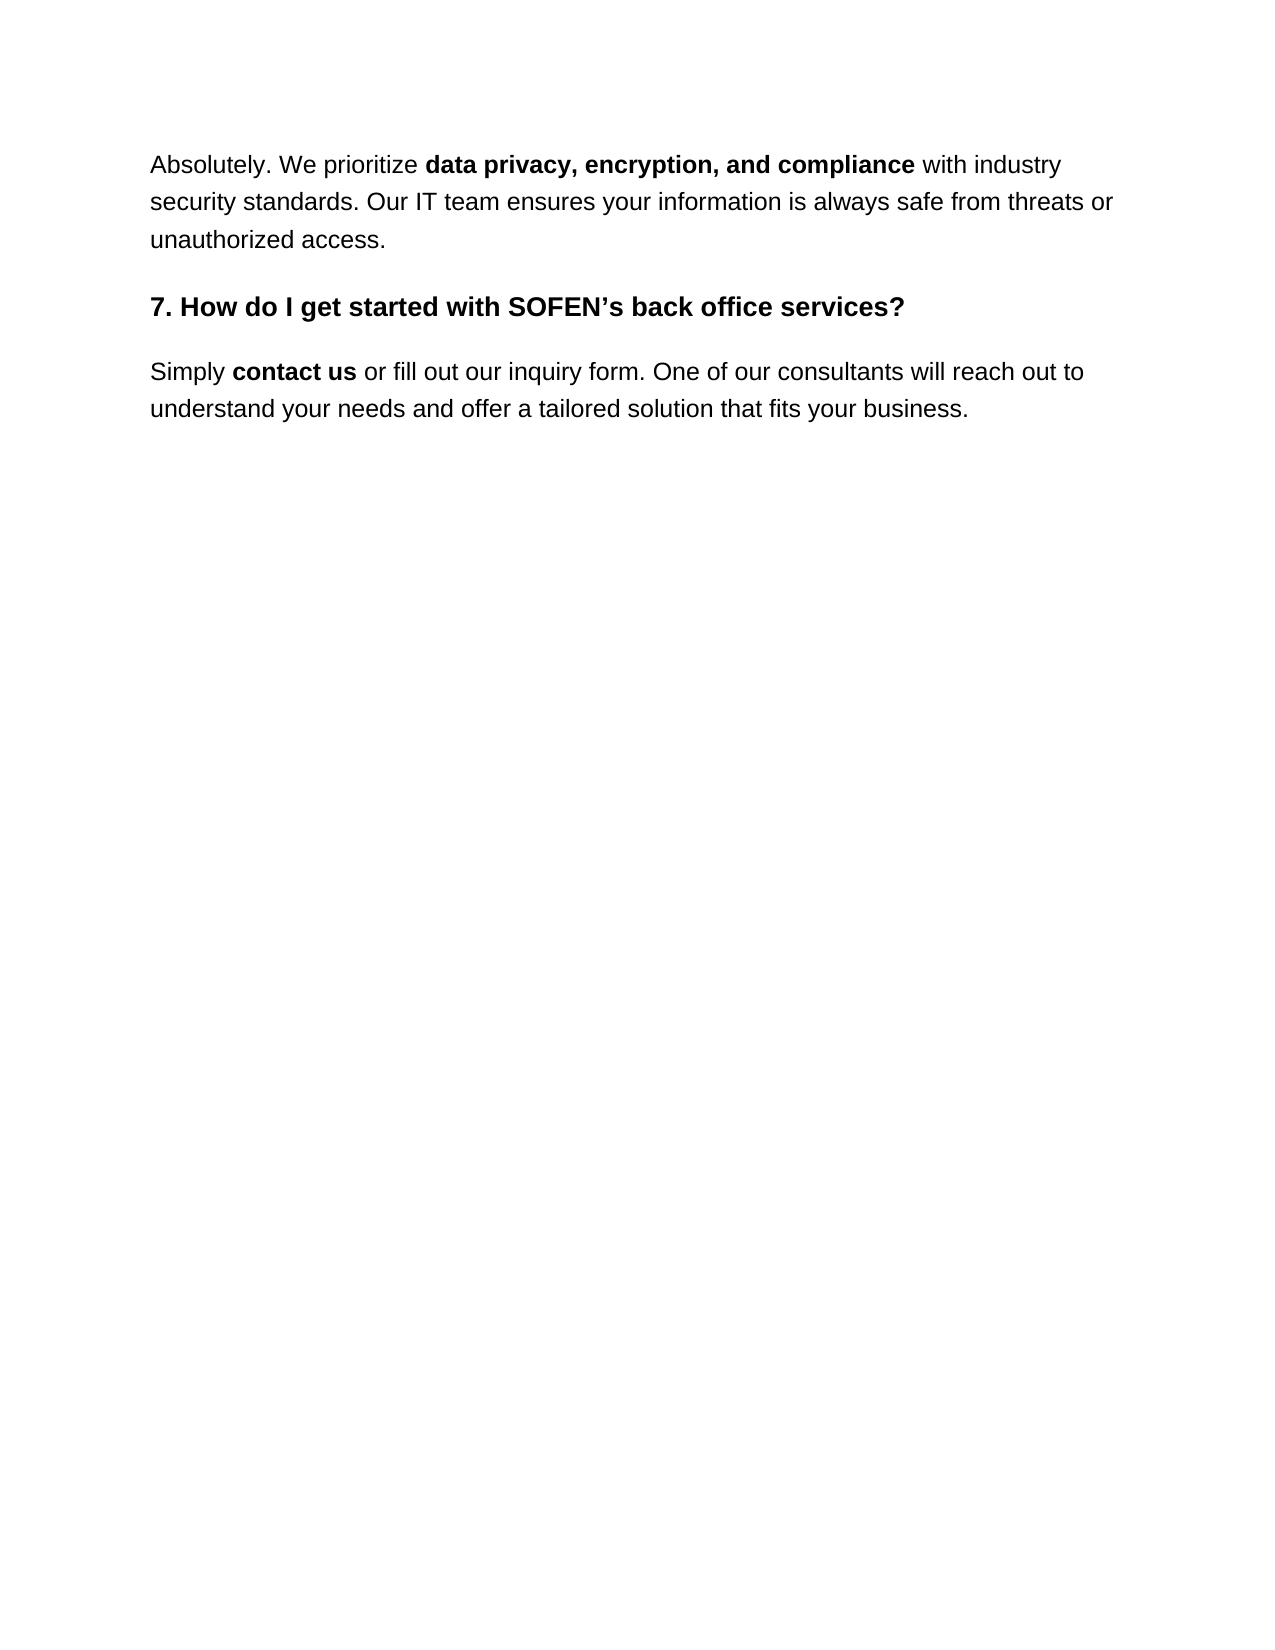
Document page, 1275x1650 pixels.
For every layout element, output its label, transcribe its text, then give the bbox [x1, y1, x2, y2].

text Absolutely. We prioritize data privacy, encryption, and compliance with industry security standards. Our IT team ensures your information is always safe from threats or unauthorized access. [150, 150, 1125, 253]
text Simply contact us or fill out our inquiry form. One of our consultants will reach out to understand your needs and offer a tailored solution that fits your business. [150, 357, 1125, 423]
subtitle 7. How do I get started with SOFEN’s back office services? [150, 291, 1125, 322]
